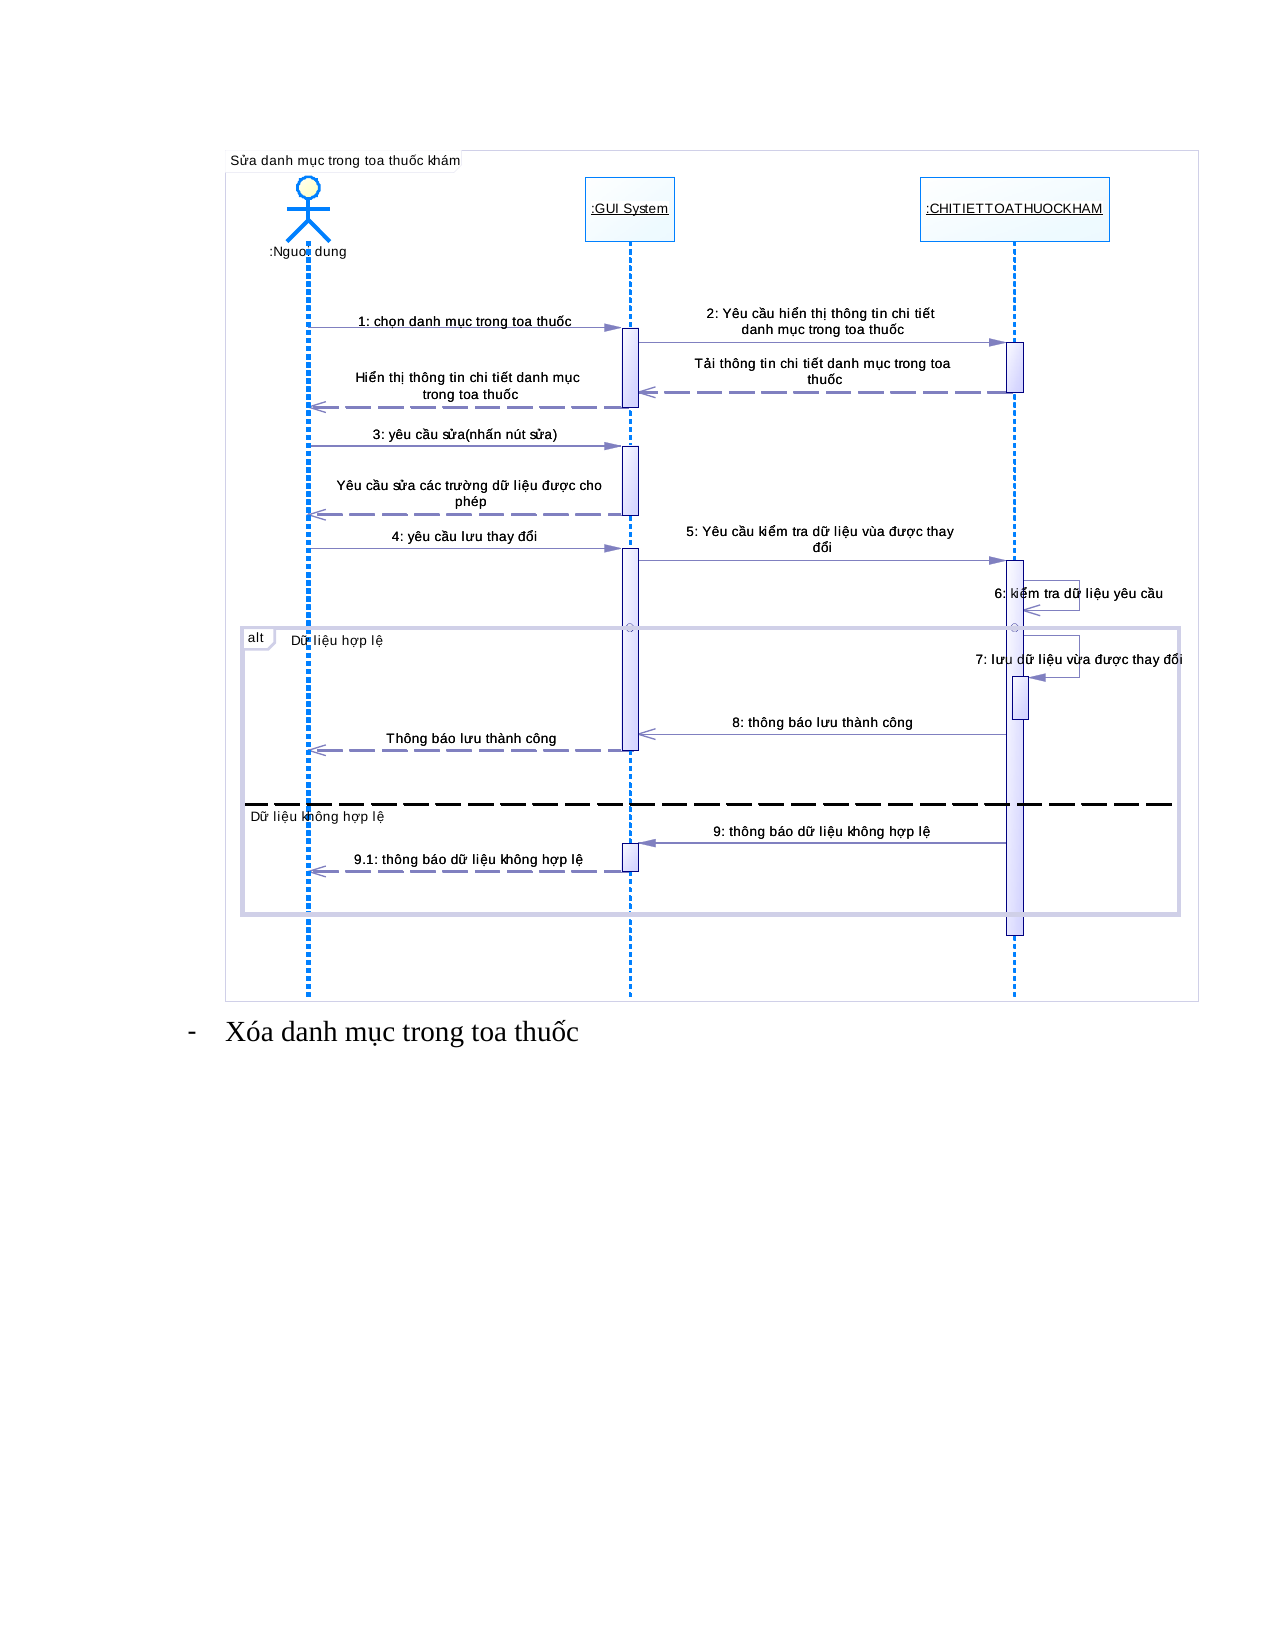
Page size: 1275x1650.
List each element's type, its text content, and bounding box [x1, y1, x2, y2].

list Xóa danh mục trong toa thuốc [187, 1013, 1125, 1049]
